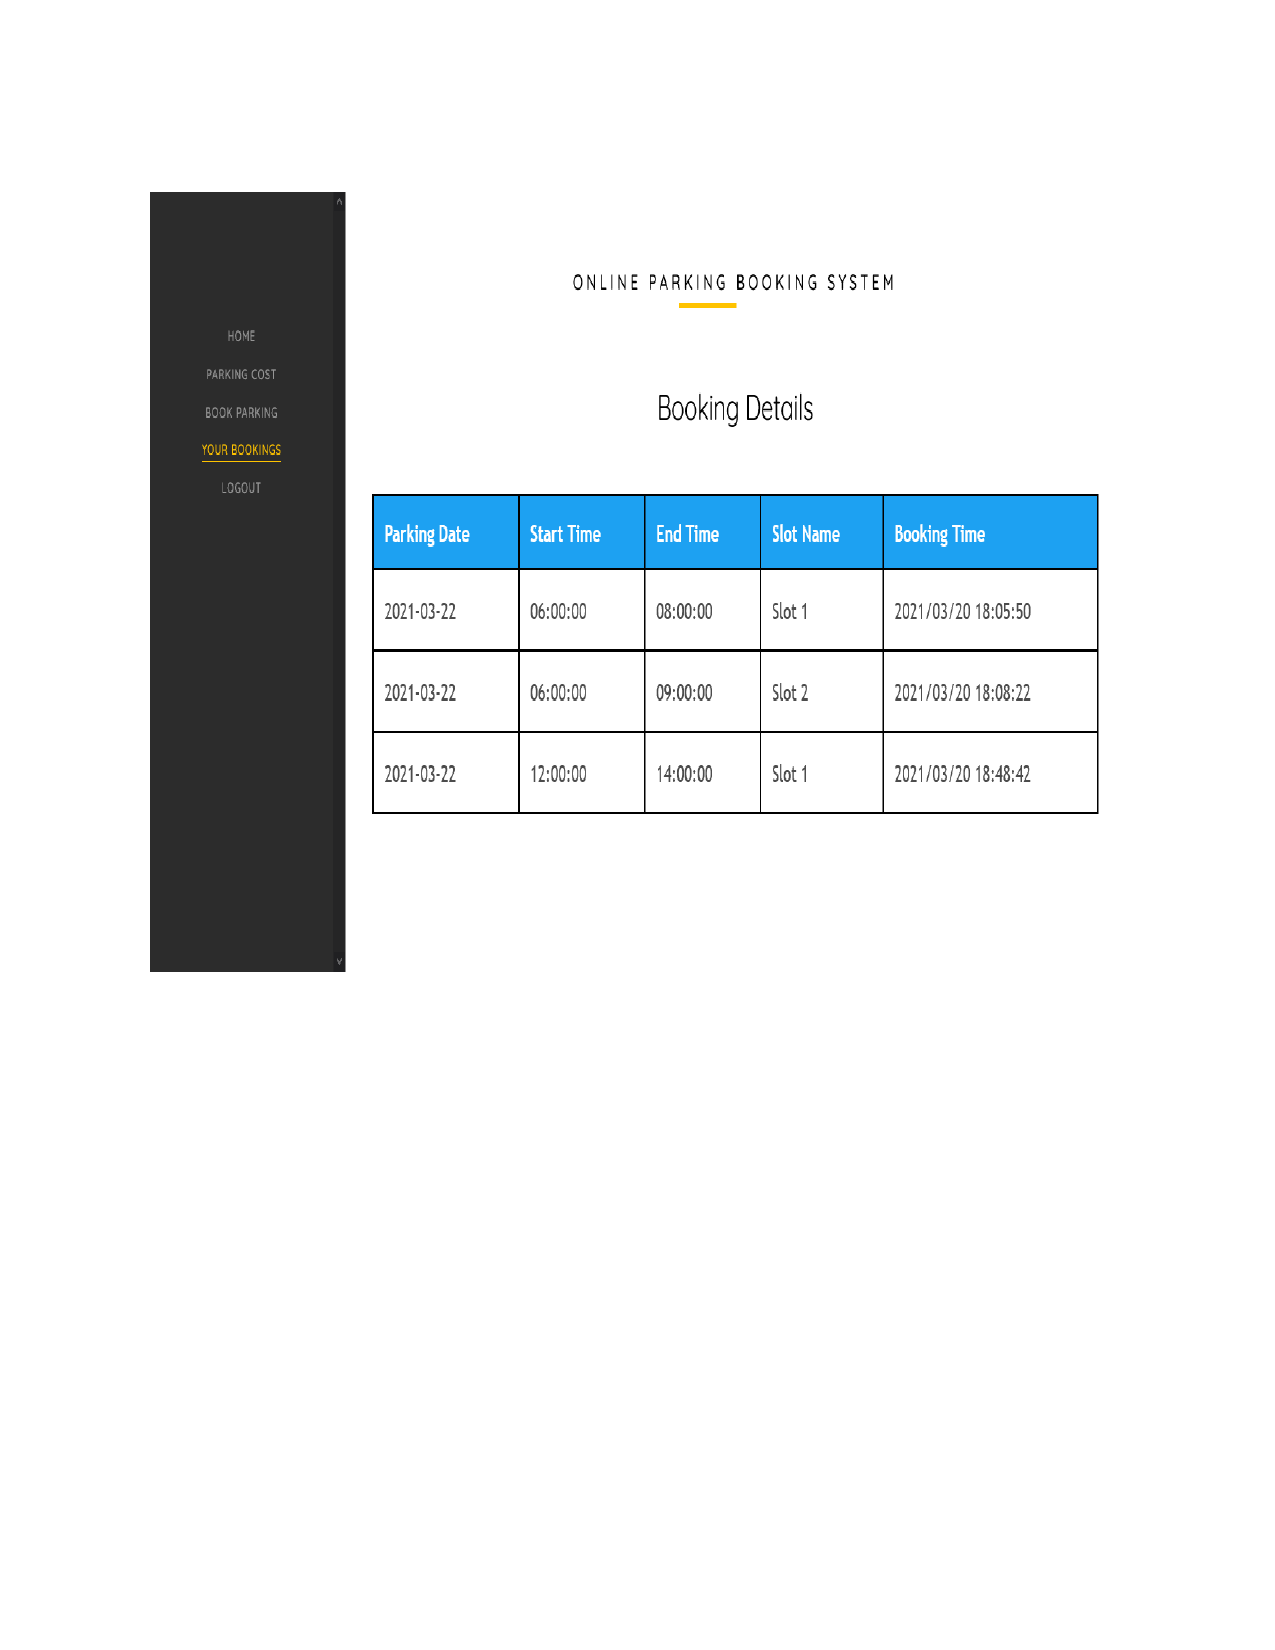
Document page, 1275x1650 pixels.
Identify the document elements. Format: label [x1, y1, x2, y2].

picture [150, 192, 1125, 976]
